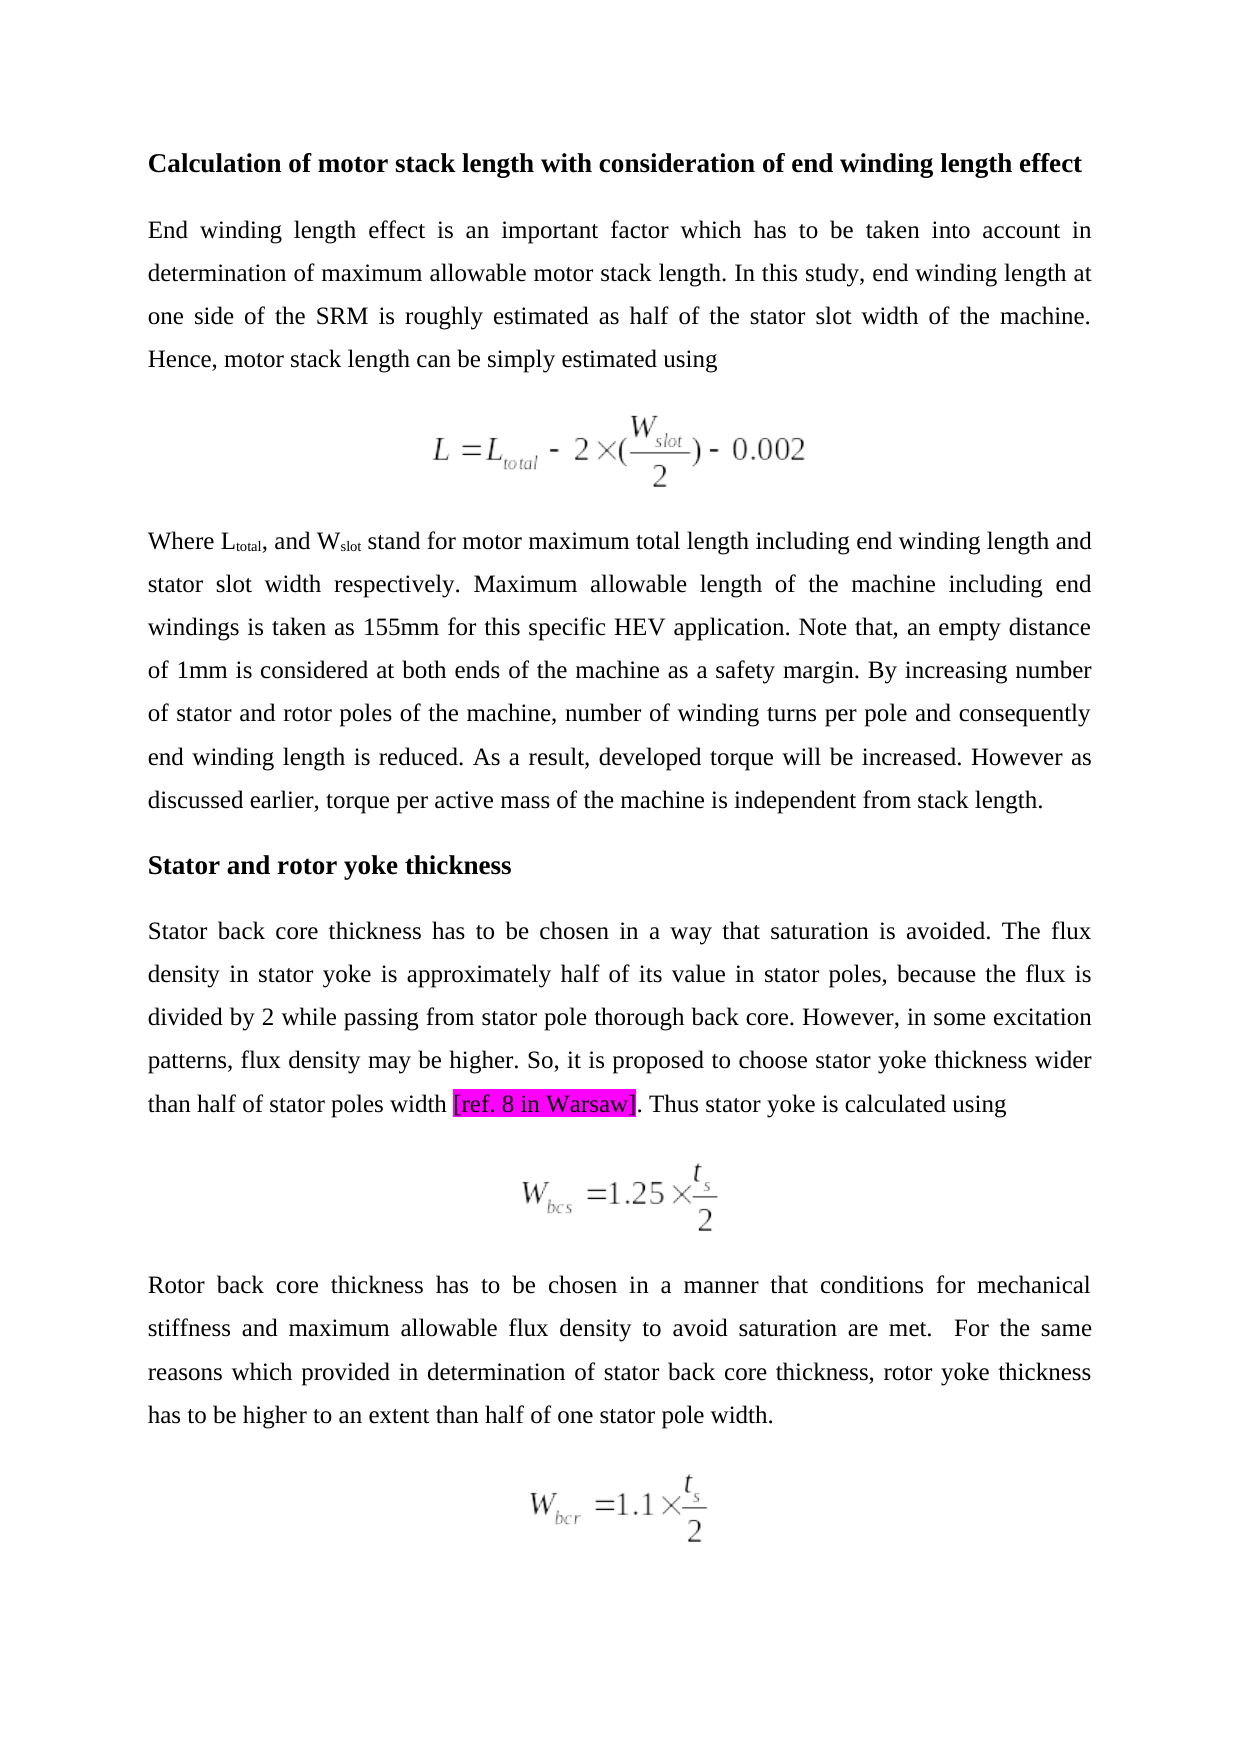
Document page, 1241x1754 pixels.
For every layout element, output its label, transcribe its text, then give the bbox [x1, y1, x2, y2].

text Stator and rotor yoke thickness [148, 849, 1093, 880]
text Where Ltotal, and Wslot stand for motor maximum total length including end winding length and stator slot width respectively. Maximum allowable length of the machine including end windings is taken as 155mm for this specific HEV application. Note that, an empty distance of 1mm is considered at both ends of the machine as a safety margin. By increasing number of stator and rotor poles of the machine, number of winding turns per pole and consequently end winding length is reduced. As a result, developed torque will be increased. However as discussed earlier, torque per active mass of the machine is independent from stack length. [148, 526, 1093, 813]
text Calculation of motor stack length with consideration of end winding length effect [148, 148, 1093, 179]
text Stator back core thickness has to be chosen in a way that saturation is avoided. The flux density in stator yoke is approximately half of its value in stator poles, because the flux is divided by 2 while passing from stator pole thorough back core. However, in some excitation patterns, flux density may be higher. So, it is proposed to choose stator yoke thickness wider than half of stator poles width [ref. 8 in Warsaw]. Thus stator yoke is calculated using [148, 916, 1093, 1117]
text Rotor back core thickness has to be chosen in a manner that conditions for mechanical stiffness and maximum allowable flux density to avoid saturation are met. For the same reasons which provided in determination of stator back core thickness, rotor yoke thickness has to be higher to an extent than half of one stator pole width. [148, 1270, 1093, 1428]
text End winding length effect is an important factor which has to be taken into account in determination of maximum allowable motor stack length. In this study, end winding length at one side of the SRM is roughly estimated as half of the stator slot width of the machine. Hence, motor stack length can be simply estimated using [148, 215, 1093, 373]
